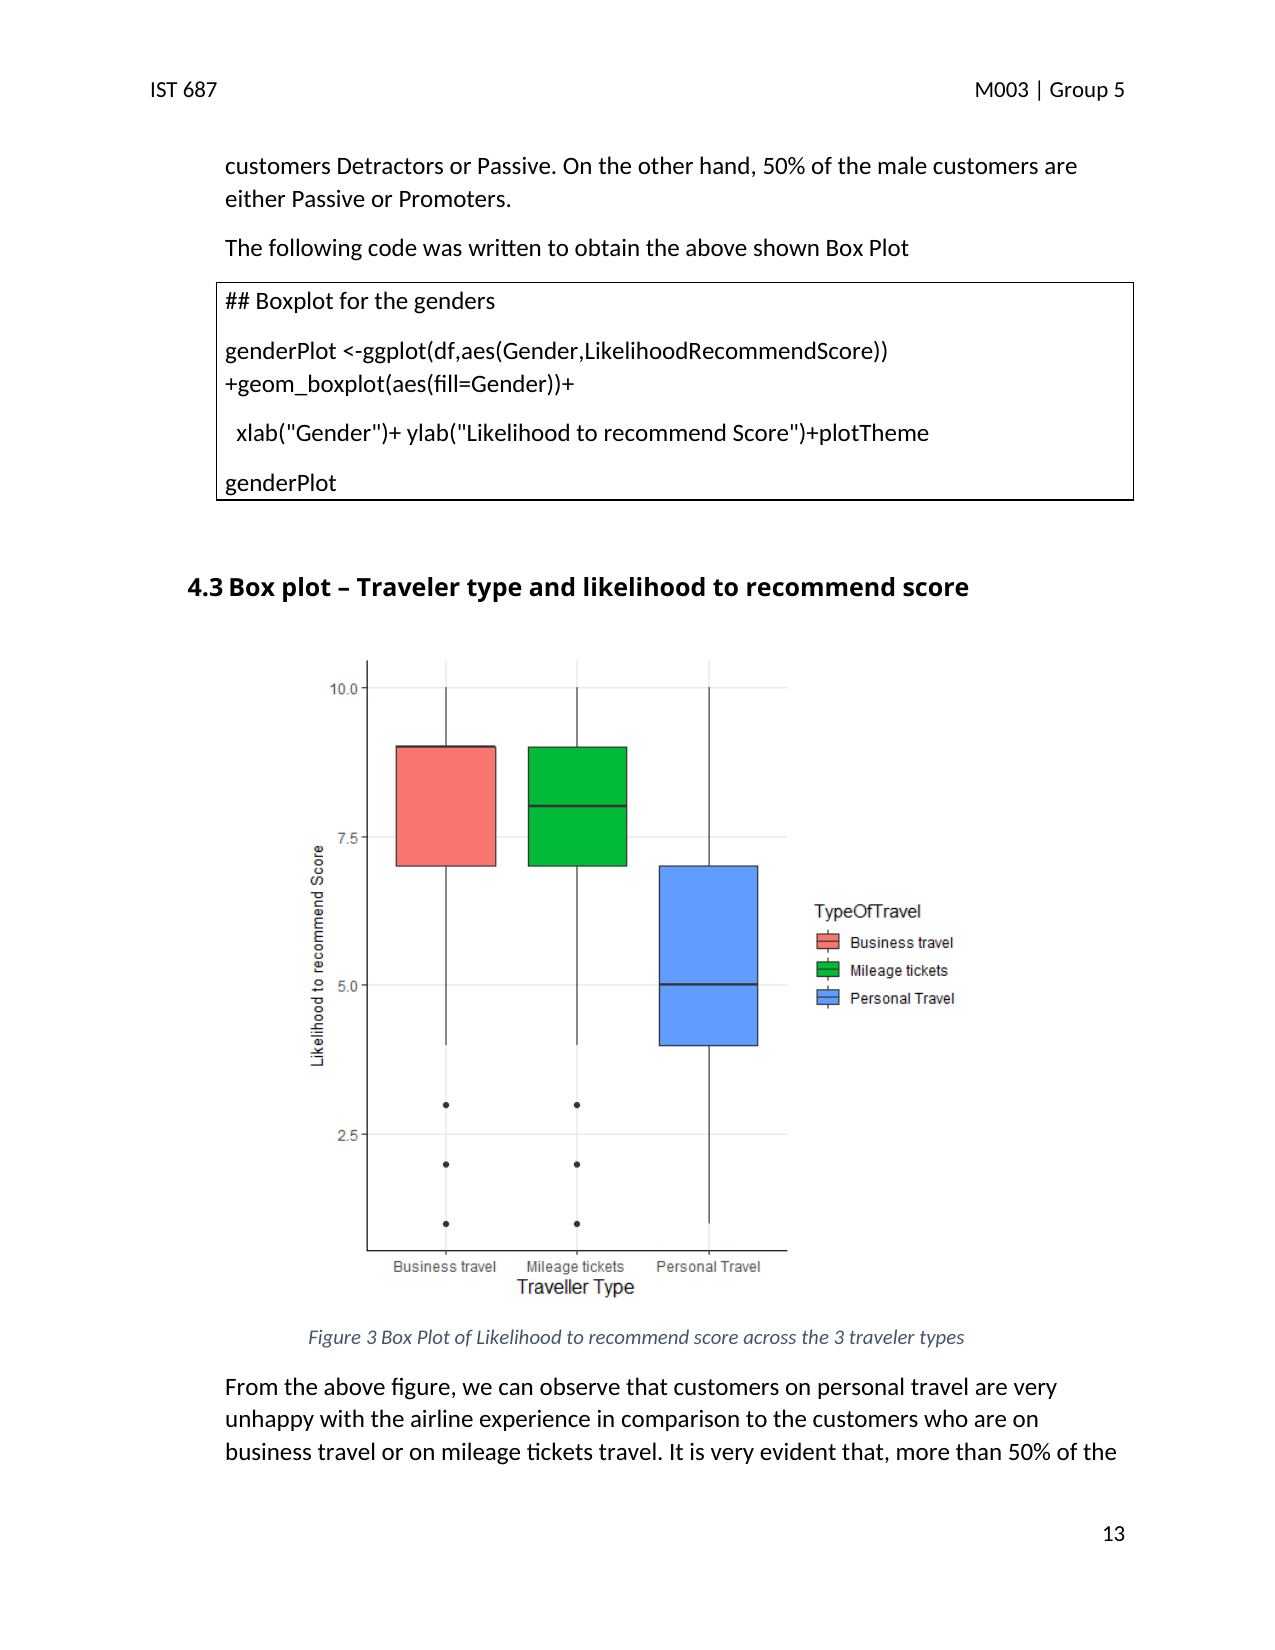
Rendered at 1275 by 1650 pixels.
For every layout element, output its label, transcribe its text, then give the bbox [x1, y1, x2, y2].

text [225, 150, 1125, 213]
text xlab("Gender")+ ylab("Likelihood to recommend Score")+plotTheme [217, 414, 1133, 448]
picture [300, 652, 973, 1306]
subtitle Box plot – Traveler type and likelihood to recommend score [187, 569, 1125, 603]
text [225, 1371, 1125, 1467]
text genderPlot [217, 464, 1133, 499]
text ## Boxplot for the genders [217, 283, 1133, 316]
text The following code was written to obtain the above shown Box Plot [150, 232, 1125, 263]
text genderPlot <-ggplot(df,aes(Gender,LikelihoodRecommendScore))+geom_boxplot(aes(fill=Gender))+ [217, 332, 1133, 398]
text Figure 3 Box Plot of Likelihood to recommend score across the 3 traveler types [150, 1324, 1125, 1350]
